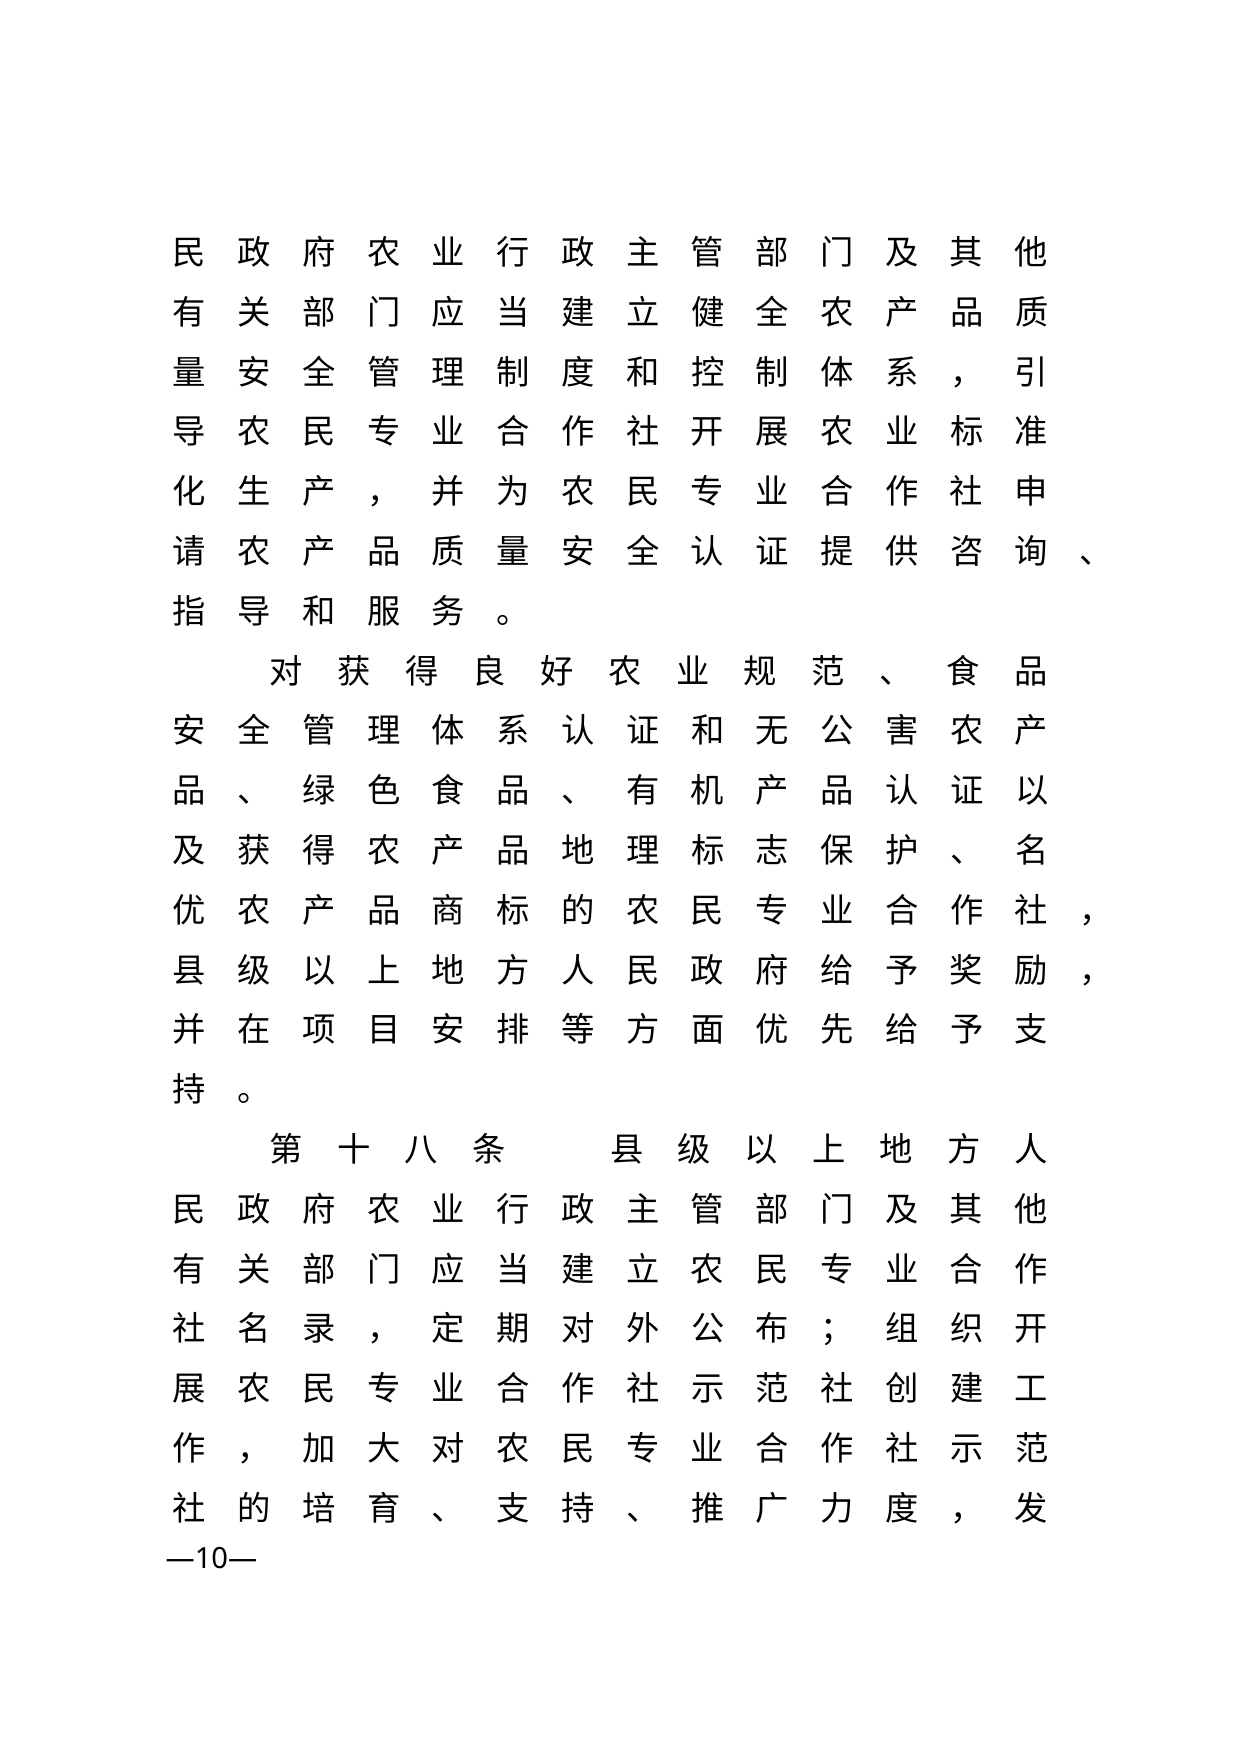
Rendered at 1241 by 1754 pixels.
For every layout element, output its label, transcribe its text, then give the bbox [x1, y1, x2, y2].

text 对获得良好农业规范、食品安全管理体系认证和无公害农产品、绿色食品、有机产品认证以及获得农产品地理标志保护、名优农产品商标的农民专业合作社，县级以上地方人民政府给予奖励，并在项目安排等方面优先给予支持。 [172, 639, 1079, 1117]
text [172, 220, 1079, 639]
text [172, 1117, 1079, 1536]
